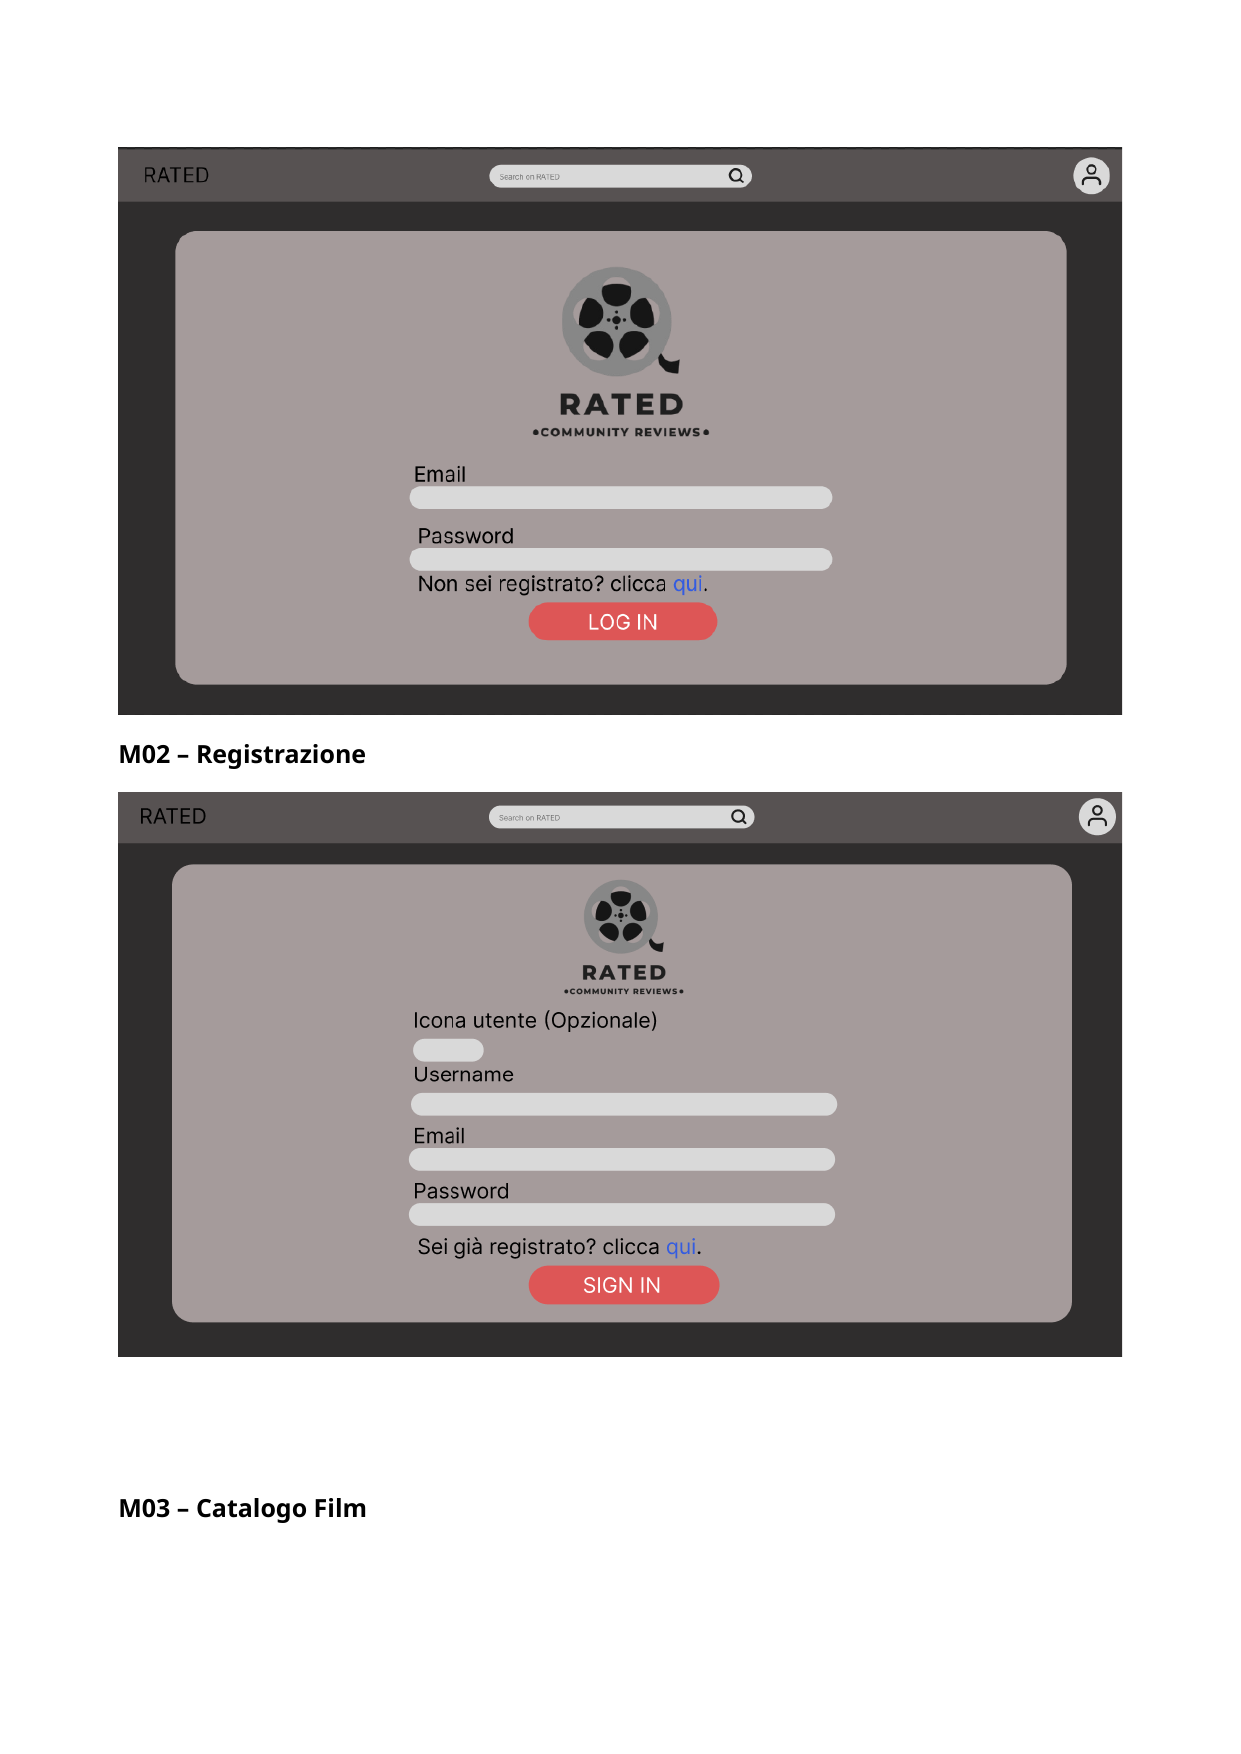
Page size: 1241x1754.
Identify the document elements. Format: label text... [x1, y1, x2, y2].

text M02 – Registrazione [118, 737, 1122, 771]
text M03 – Catalogo Film [118, 1490, 1122, 1524]
picture [118, 147, 1123, 715]
picture [118, 792, 1123, 1357]
